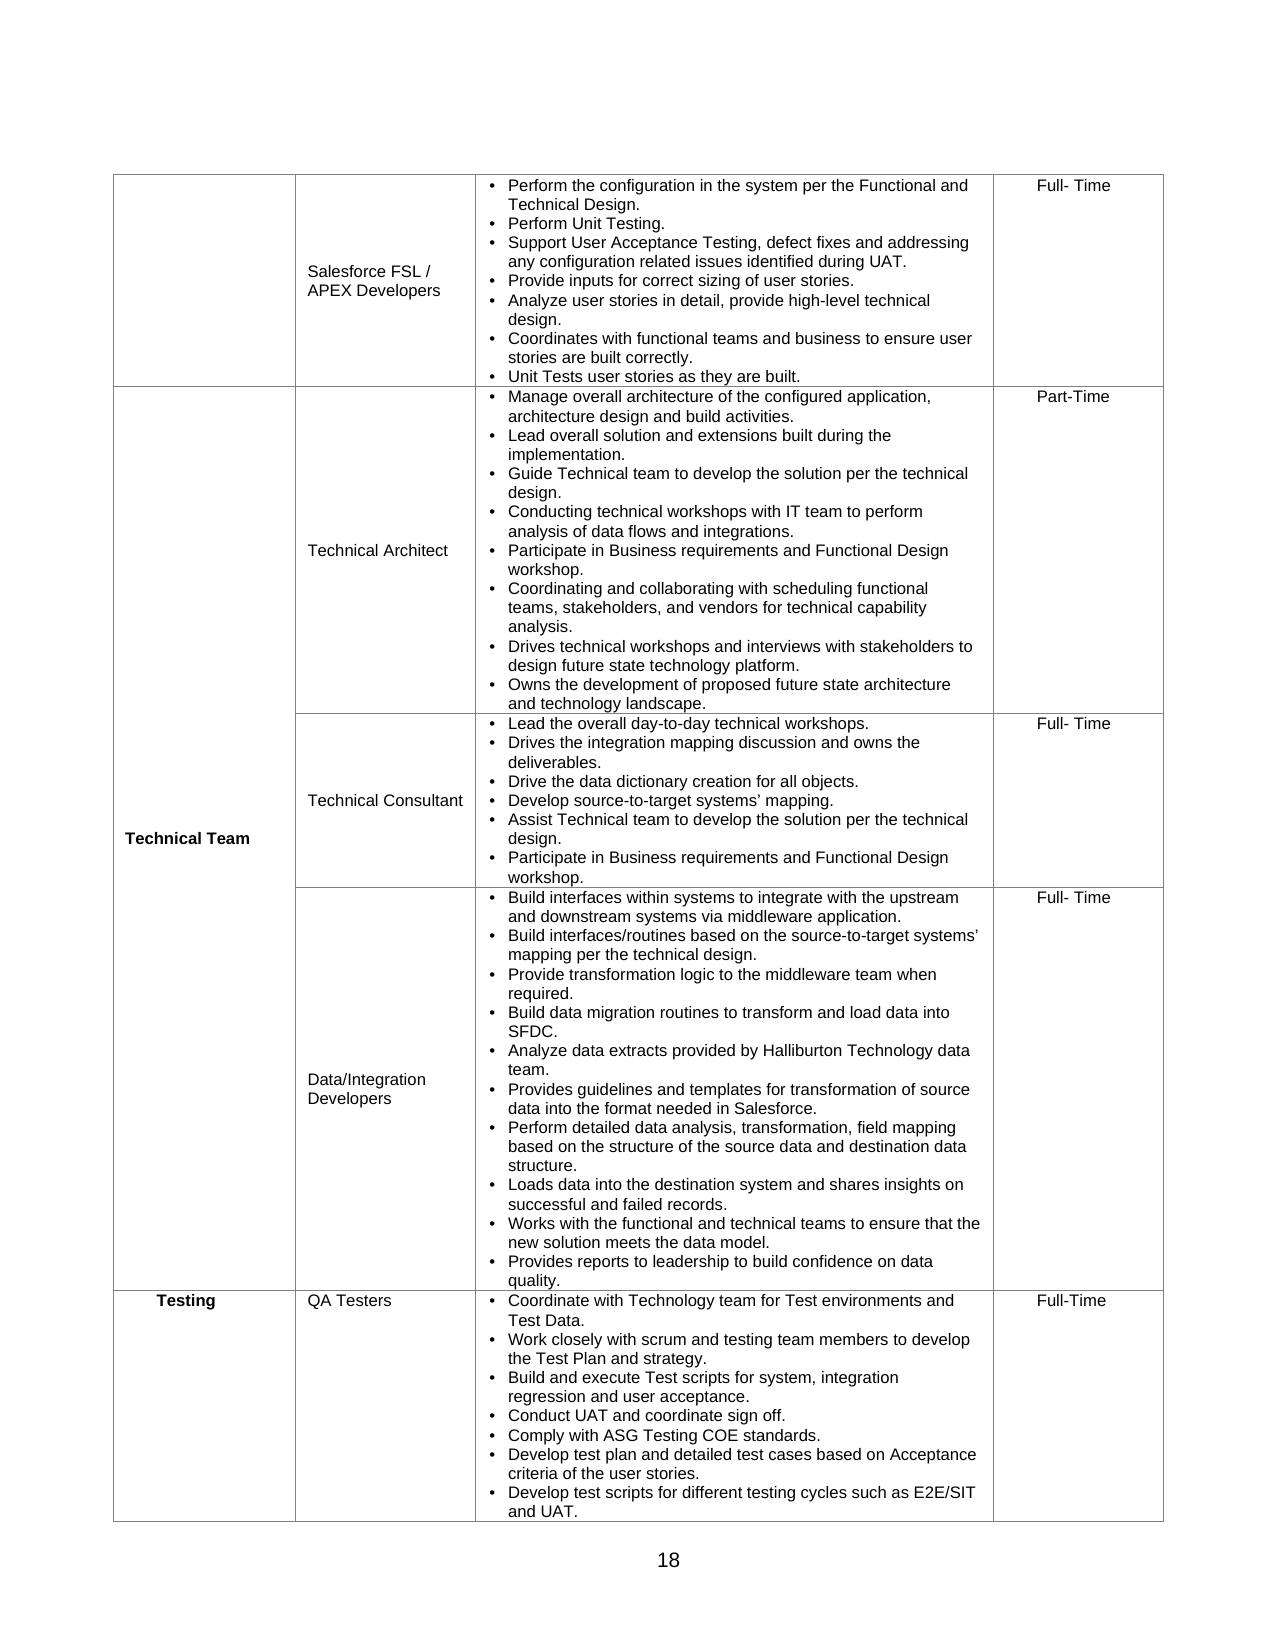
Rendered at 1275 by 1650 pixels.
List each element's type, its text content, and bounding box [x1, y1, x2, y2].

table_cell Data/Integration Developers [296, 888, 475, 1290]
table_cell Lead the overall day-to-day technical workshops. Drives the integration mapping discussion and owns the deliverables. Drive the data dictionary creation for all objects. Develop source-to-target systems’ mapping. Assist Technical team to develop the solution per the technical design. Participate in Business requirements and Functional Design workshop. [476, 714, 993, 887]
table_cell Part-Time [994, 387, 1163, 713]
table_cell Technical Team [114, 387, 295, 1290]
table_cell Full- Time [994, 175, 1163, 386]
table_cell Technical Architect [296, 387, 475, 713]
table_cell Testing [114, 1291, 295, 1521]
table_cell QA Testers [296, 1291, 475, 1521]
table_cell Manage overall architecture of the configured application, architecture design and build activities. Lead overall solution and extensions built during the implementation. Guide Technical team to develop the solution per the technical design. Conducting technical workshops with IT team to perform analysis of data flows and integrations. Participate in Business requirements and Functional Design workshop. Coordinating and collaborating with scheduling functional teams, stakeholders, and vendors for technical capability analysis. Drives technical workshops and interviews with stakeholders to design future state technology platform. Owns the development of proposed future state architecture and technology landscape. [476, 387, 993, 713]
table_cell Perform the configuration in the system per the Functional and Technical Design. Perform Unit Testing. Support User Acceptance Testing, defect fixes and addressing any configuration related issues identified during UAT. Provide inputs for correct sizing of user stories. Analyze user stories in detail, provide high-level technical design. Coordinates with functional teams and business to ensure user stories are built correctly. Unit Tests user stories as they are built. [476, 175, 993, 386]
table_cell Salesforce FSL / APEX Developers [296, 175, 475, 386]
table_cell Technical Consultant [296, 714, 475, 887]
table_cell Build interfaces within systems to integrate with the upstream and downstream systems via middleware application. Build interfaces/routines based on the source-to-target systems’ mapping per the technical design. Provide transformation logic to the middleware team when required. Build data migration routines to transform and load data into SFDC. Analyze data extracts provided by Halliburton Technology data team. Provides guidelines and templates for transformation of source data into the format needed in Salesforce. Perform detailed data analysis, transformation, field mapping based on the structure of the source data and destination data structure. Loads data into the destination system and shares insights on successful and failed records. Works with the functional and technical teams to ensure that the new solution meets the data model. Provides reports to leadership to build confidence on data quality. [476, 888, 993, 1290]
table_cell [476, 1291, 993, 1521]
table_cell Full-Time [994, 1291, 1163, 1521]
table_cell Full- Time [994, 714, 1163, 887]
table_cell Full- Time [994, 888, 1163, 1290]
